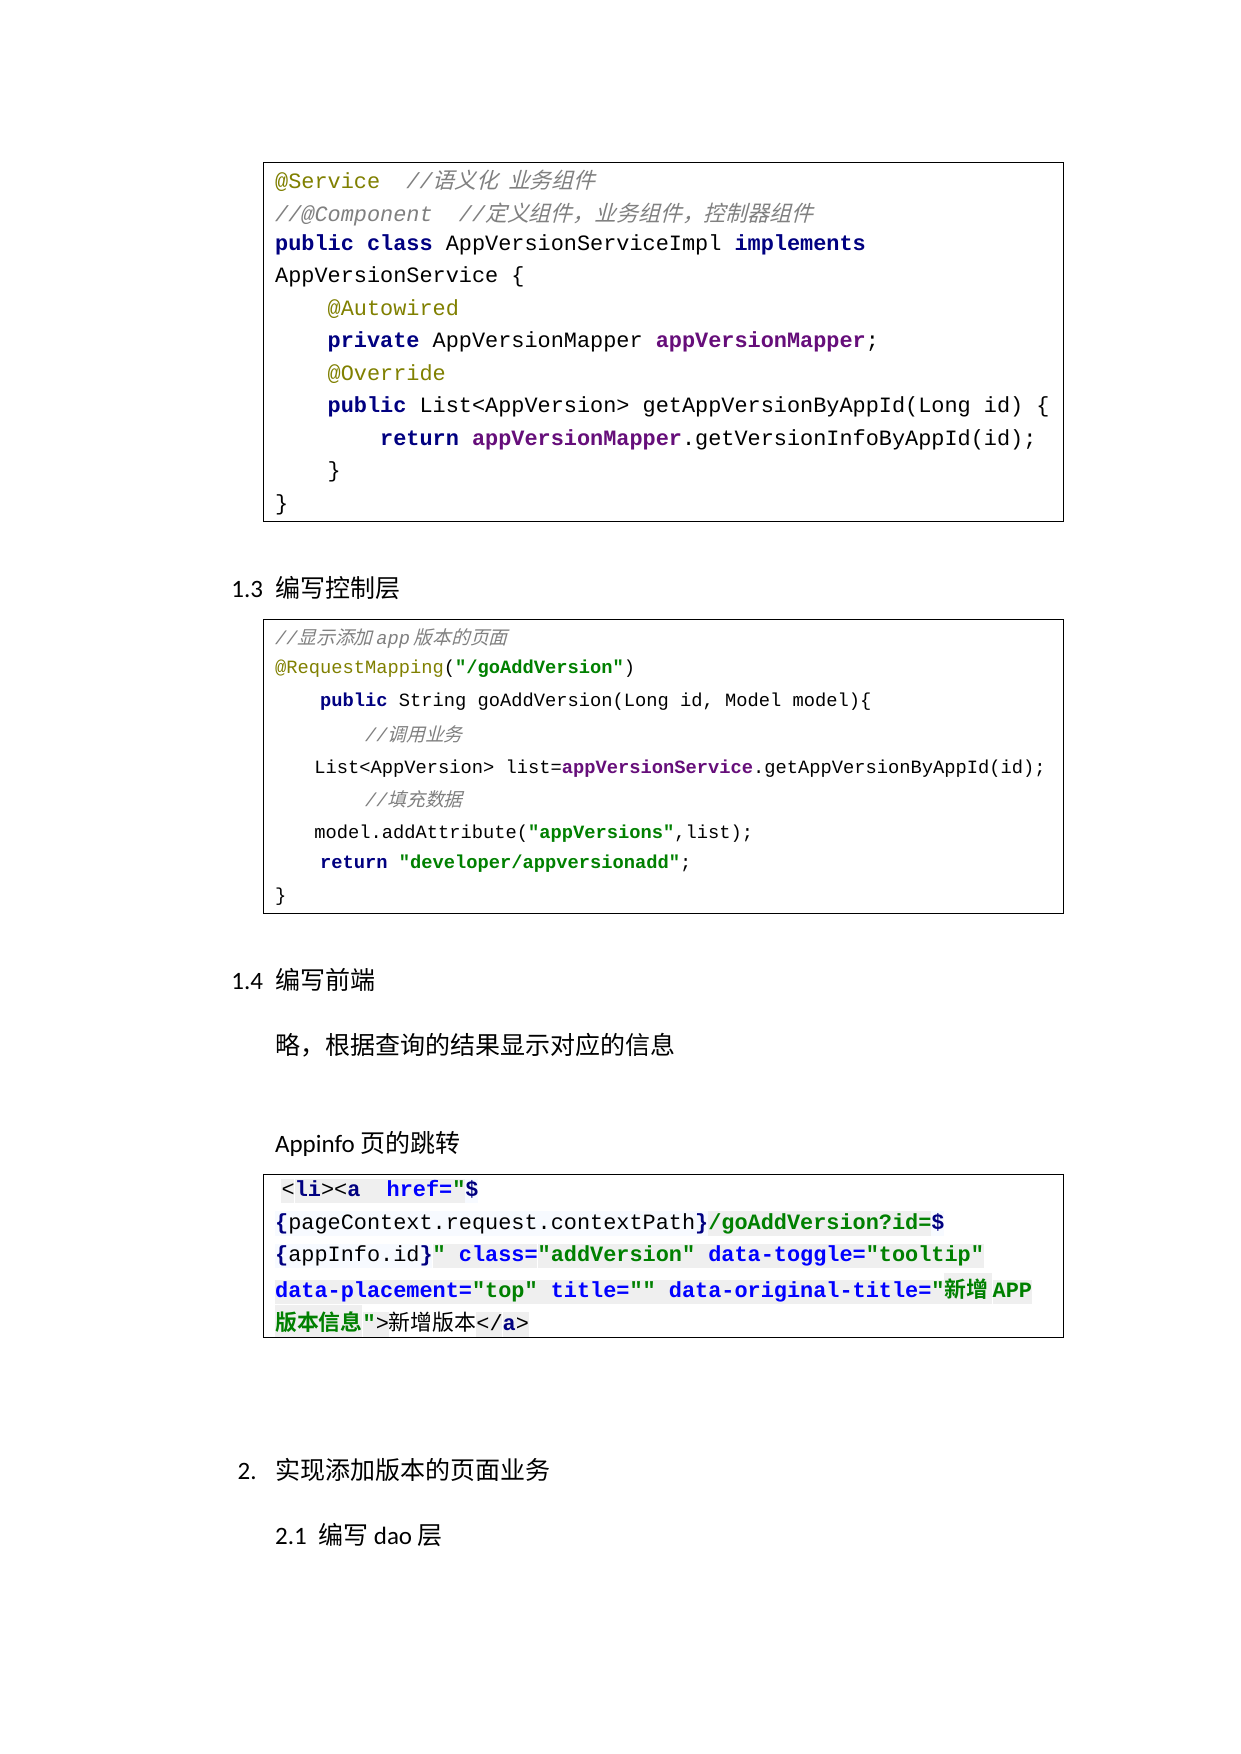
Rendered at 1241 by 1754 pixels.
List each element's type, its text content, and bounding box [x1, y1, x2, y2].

list 略，根据查询的结果显示对应的信息 [275, 1011, 1053, 1076]
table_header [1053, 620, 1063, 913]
list Appinfo页的跳转 [275, 1109, 1053, 1174]
list 编写控制层 [231, 554, 1053, 619]
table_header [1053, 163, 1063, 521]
list 编写dao层 [275, 1501, 1053, 1566]
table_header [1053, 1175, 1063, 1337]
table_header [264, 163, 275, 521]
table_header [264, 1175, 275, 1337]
list 编写前端 [231, 946, 1053, 1011]
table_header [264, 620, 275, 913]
list 实现添加版本的页面业务 [237, 1436, 1053, 1501]
